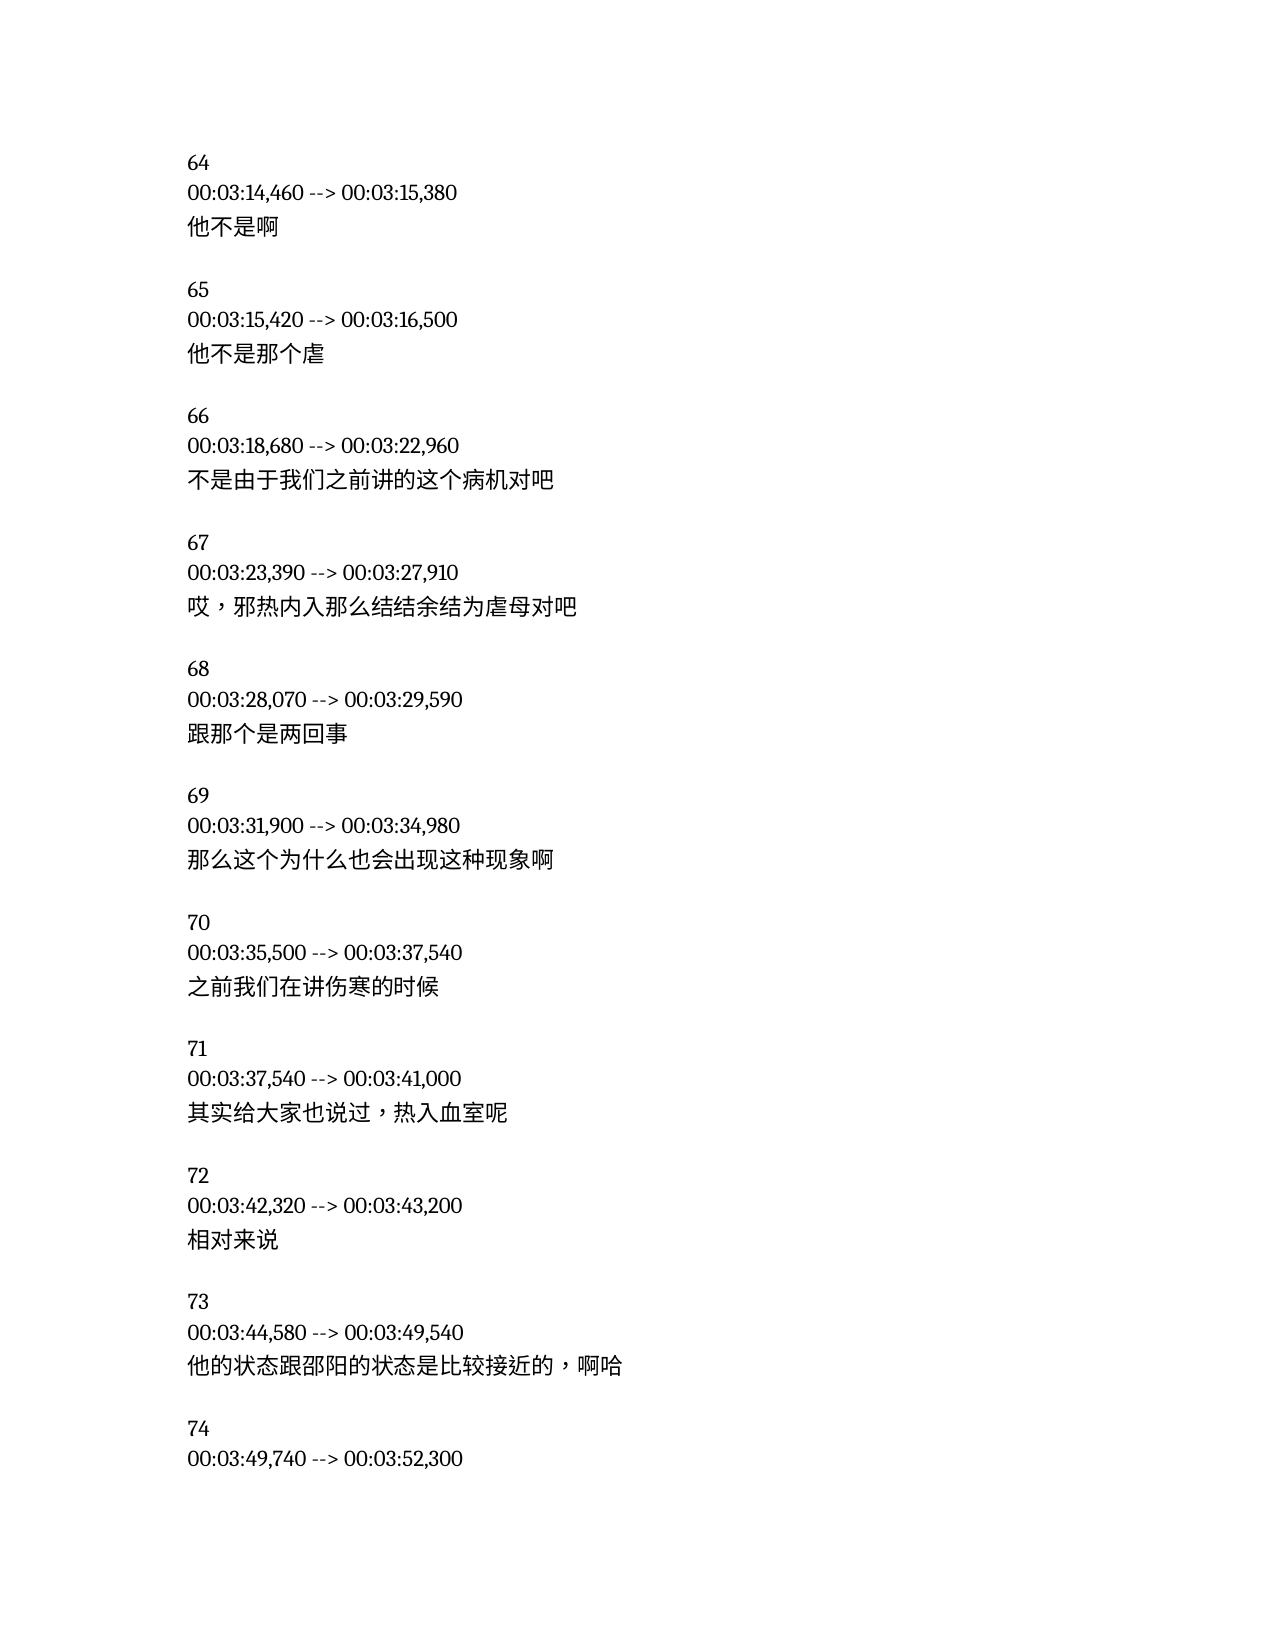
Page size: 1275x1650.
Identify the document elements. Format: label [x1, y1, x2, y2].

text [187, 150, 1087, 1472]
